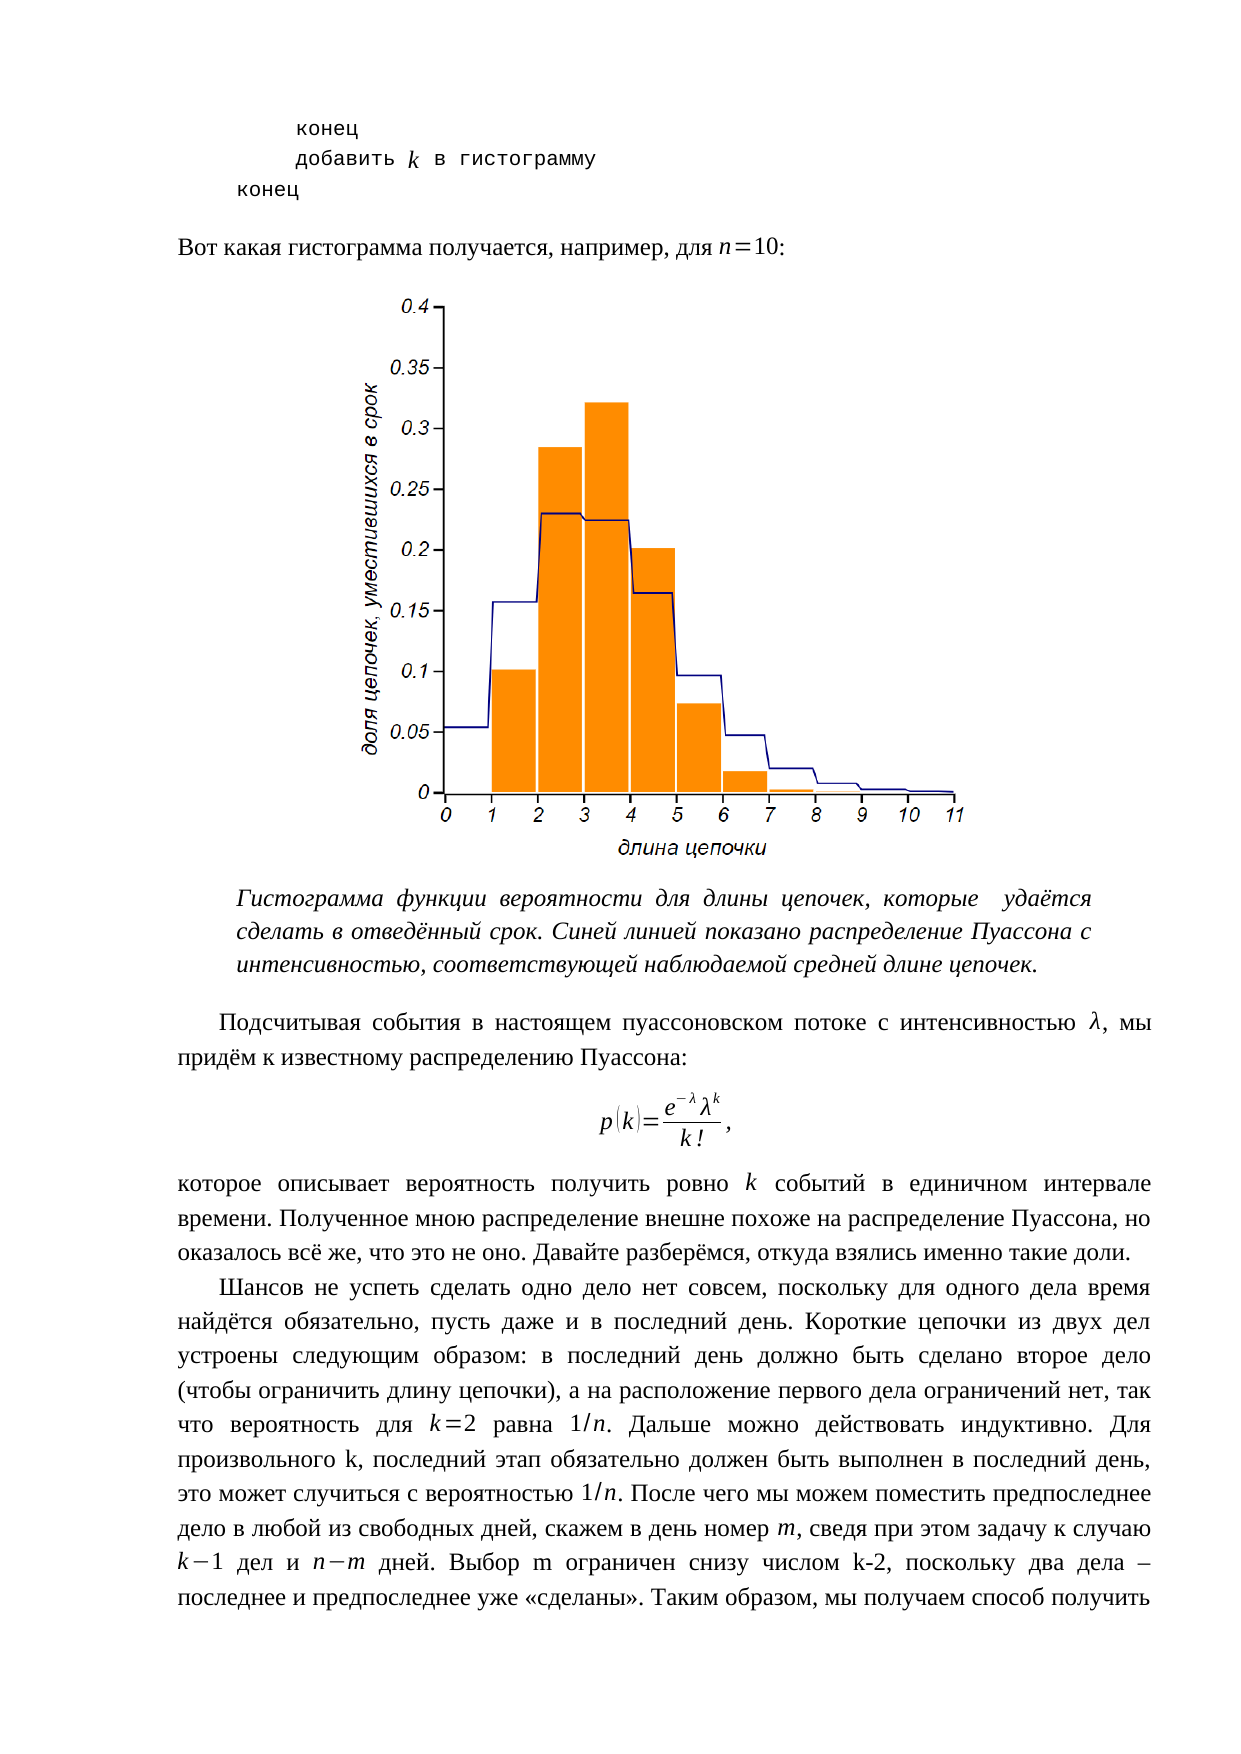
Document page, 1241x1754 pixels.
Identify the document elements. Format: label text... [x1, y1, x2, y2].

text конец [236, 118, 1093, 142]
text добавить в гистограмму [236, 146, 1093, 174]
text конец [236, 179, 1093, 202]
text Вот какая гистограмма получается, например, для : [177, 232, 1152, 261]
text Гистограмма функции вероятности для длины цепочек, которые удаётся сделать в отведённый срок. Синей линией показано распределение Пуассона с интенсивностью, соответствующей наблюдаемой средней длине цепочек. [236, 883, 1093, 978]
picture [354, 291, 975, 867]
text которое описывает вероятность получить ровно событий в единичном интервале времени. Полученное мною распределение внешне похоже на распределение Пуассона, но оказалось всё же, что это не оно. Давайте разберёмся, откуда взялись именно такие доли. [177, 1168, 1152, 1266]
text Подсчитывая события в настоящем пуассоновском потоке с интенсивностью , мы придём к известному распределению Пуассона: [177, 1007, 1152, 1071]
